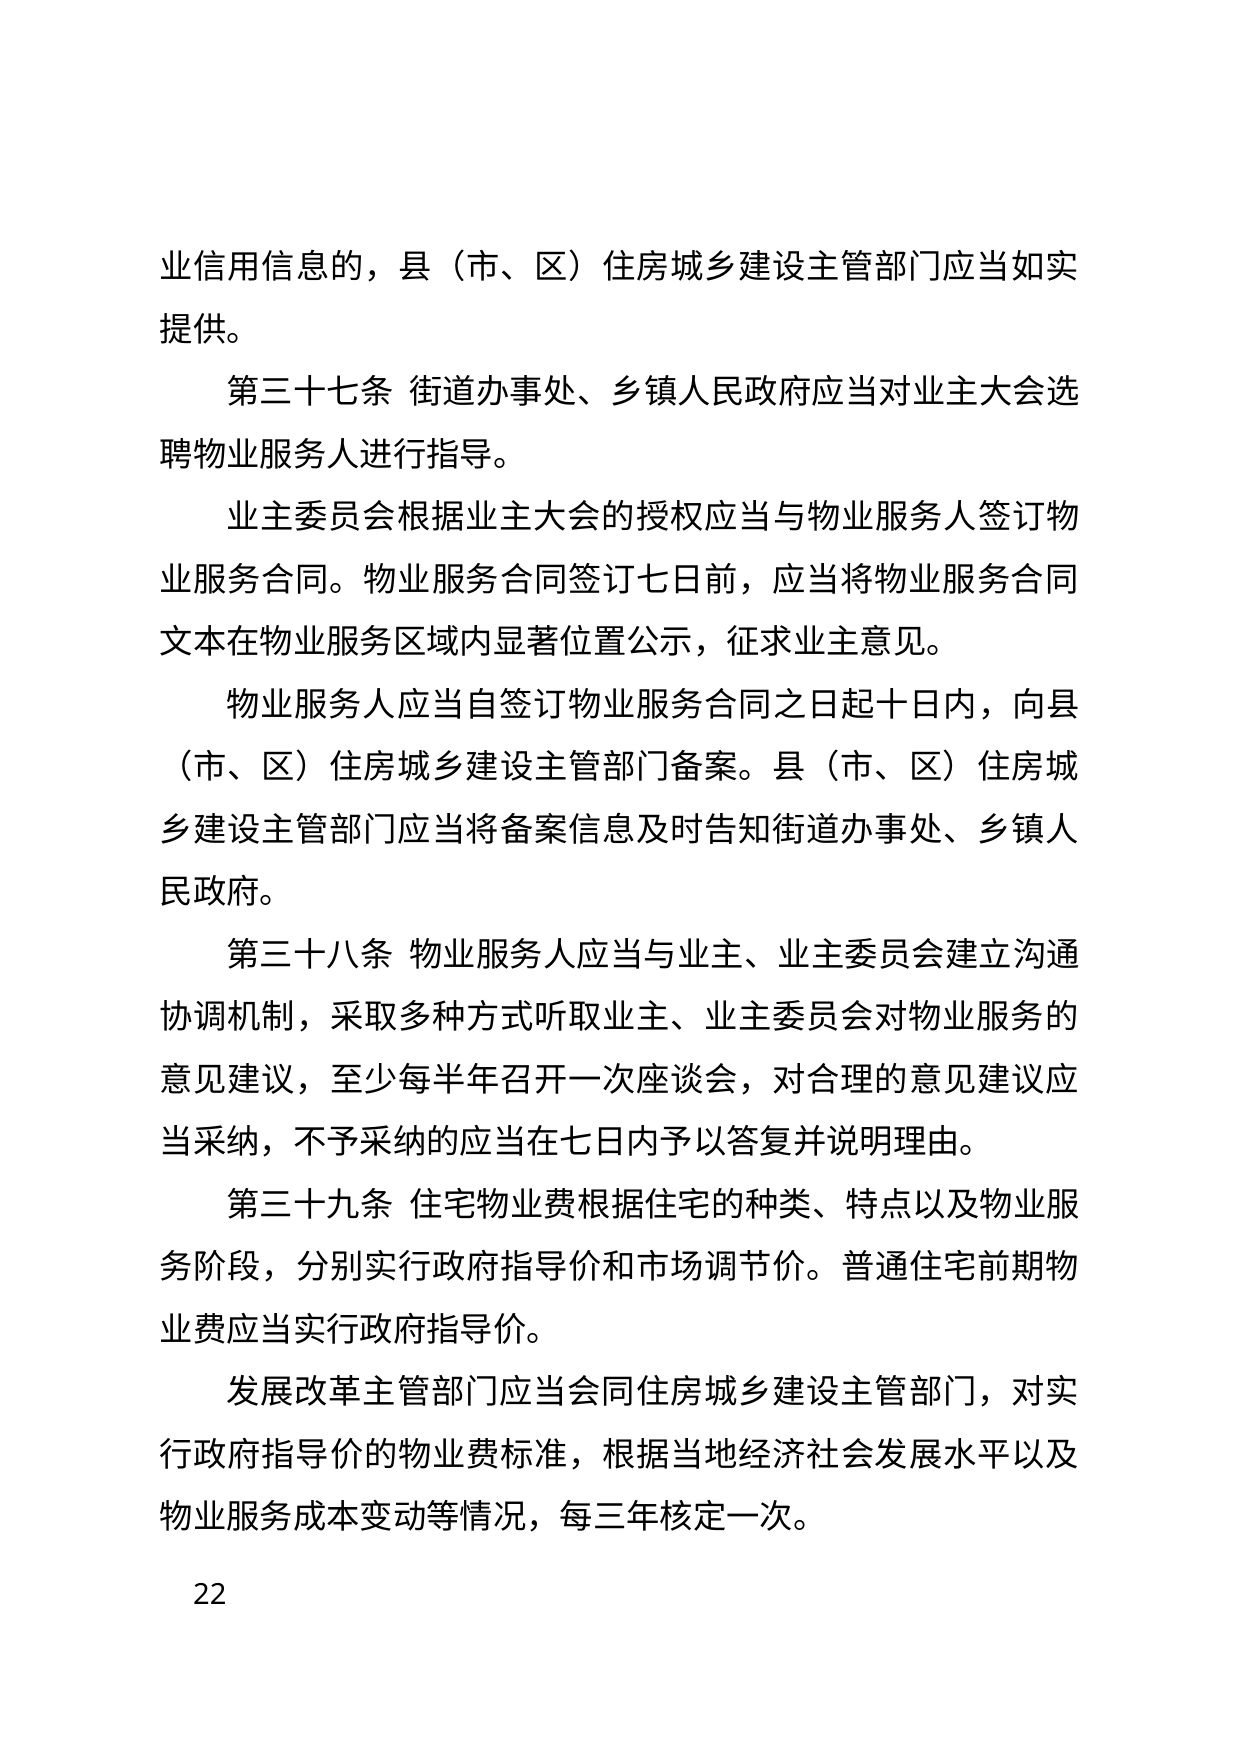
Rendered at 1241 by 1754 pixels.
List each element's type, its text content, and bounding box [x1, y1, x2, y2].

text 物业服务人应当自签订物业服务合同之日起十日内，向县（市、区）住房城乡建设主管部门备案。县（市、区）住房城乡建设主管部门应当将备案信息及时告知街道办事处、乡镇人民政府。 [159, 666, 1081, 916]
text 第三十九条 住宅物业费根据住宅的种类、特点以及物业服务阶段，分别实行政府指导价和市场调节价。普通住宅前期物业费应当实行政府指导价。 [159, 1166, 1081, 1353]
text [159, 228, 1081, 353]
text 第三十七条 街道办事处、乡镇人民政府应当对业主大会选聘物业服务人进行指导。 [159, 353, 1081, 478]
text 发展改革主管部门应当会同住房城乡建设主管部门，对实行政府指导价的物业费标准，根据当地经济社会发展水平以及物业服务成本变动等情况，每三年核定一次。 [159, 1353, 1081, 1541]
text 第三十八条 物业服务人应当与业主、业主委员会建立沟通协调机制，采取多种方式听取业主、业主委员会对物业服务的意见建议，至少每半年召开一次座谈会，对合理的意见建议应当采纳，不予采纳的应当在七日内予以答复并说明理由。 [159, 916, 1081, 1166]
text 业主委员会根据业主大会的授权应当与物业服务人签订物业服务合同。物业服务合同签订七日前，应当将物业服务合同文本在物业服务区域内显著位置公示，征求业主意见。 [159, 478, 1081, 666]
